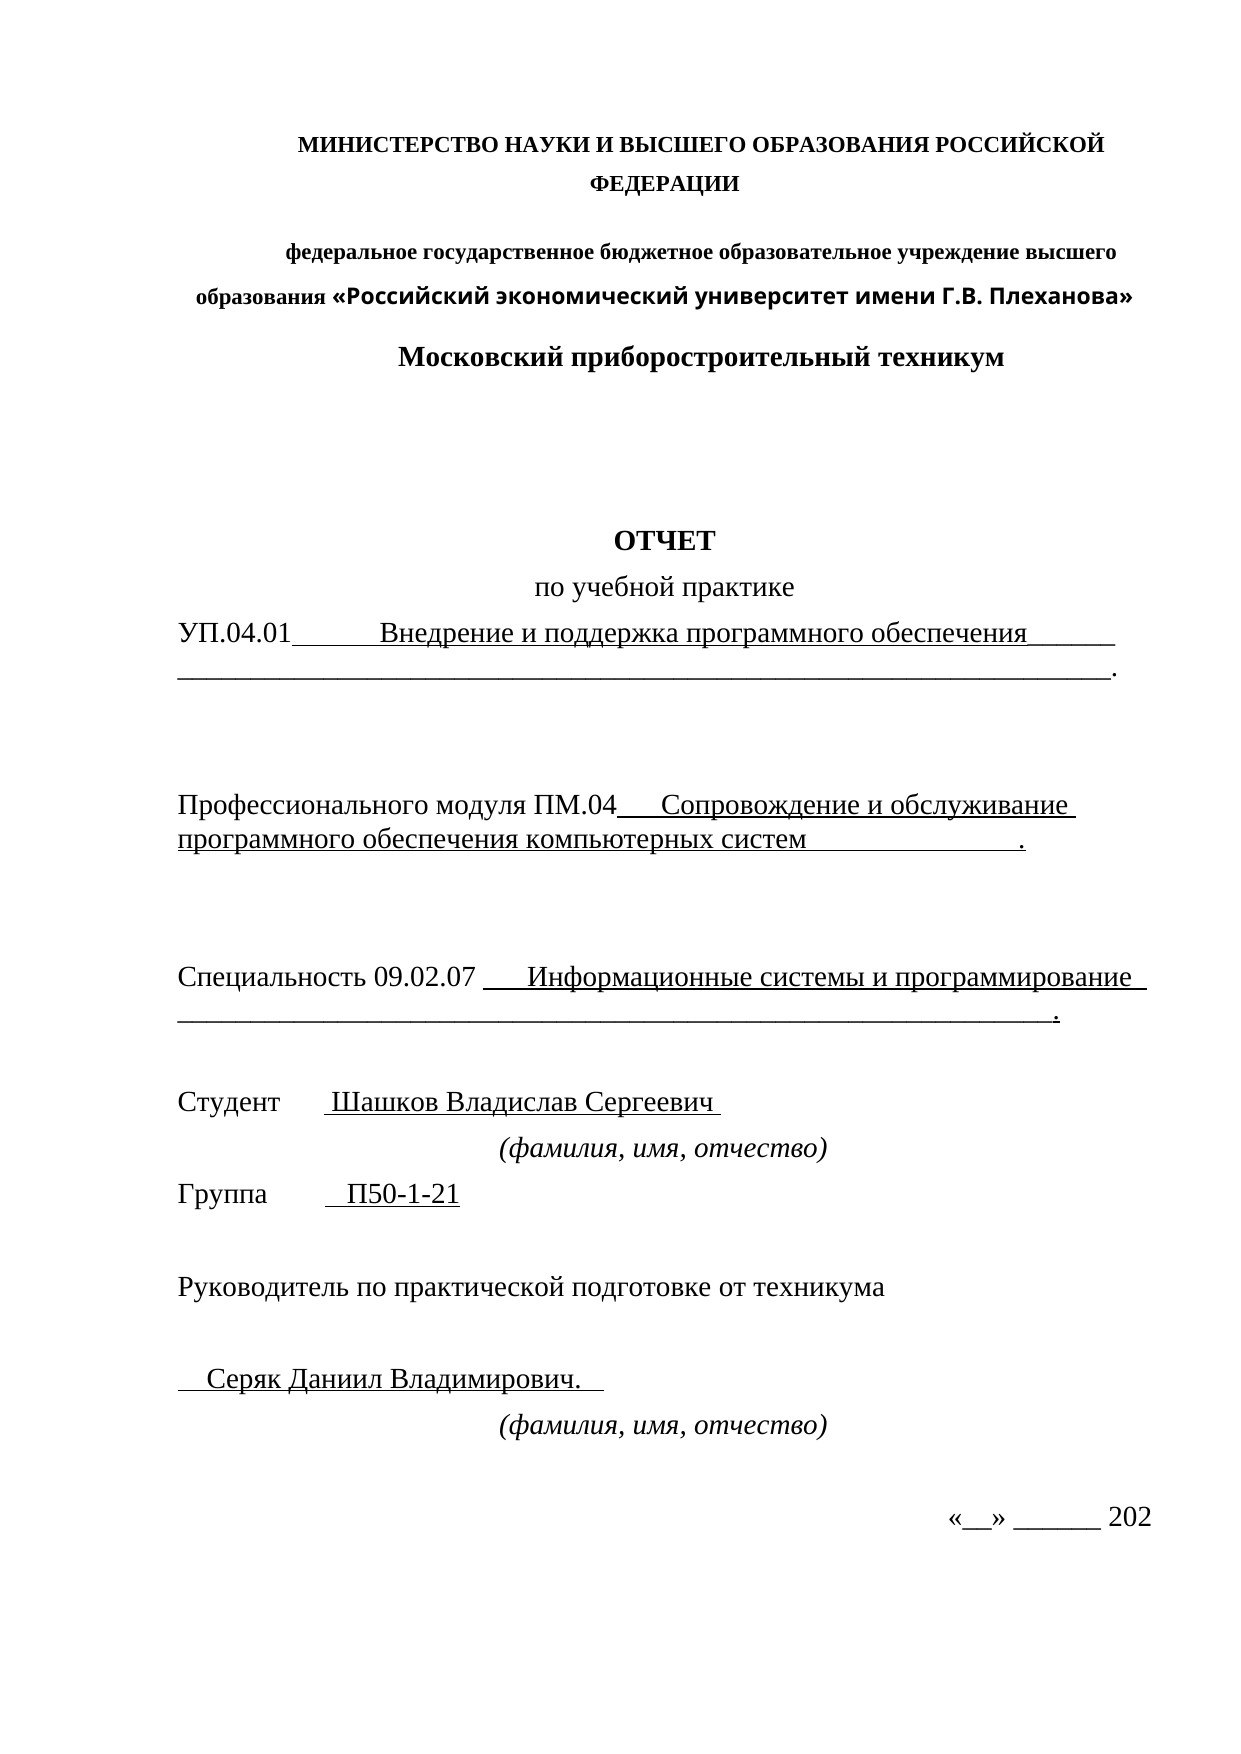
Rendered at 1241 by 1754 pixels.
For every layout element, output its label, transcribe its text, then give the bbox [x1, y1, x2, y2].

text Специальность 09.02.07 Информационные системы и программирование ____________________________________________________________. [177, 959, 1152, 1026]
text Руководитель по практической подготовке от техникума [177, 1269, 1152, 1302]
text (фамилия, имя, отчество) [177, 1407, 1152, 1440]
text Серяк Даниил Владимирович. [177, 1361, 1152, 1394]
text ОТЧЕТ [177, 523, 1152, 557]
text «__» ______ 202 [177, 1499, 1152, 1532]
text Профессионального модуля ПМ.04 Сопровождение и обслуживание программного обеспечения компьютерных систем . [177, 787, 1152, 854]
table_header МИНИСТЕРСТВО НАУКИ И ВЫСШЕГО ОБРАЗОВАНИЯ РОССИЙСКОЙ ФЕДЕРАЦИИ [136, 118, 1193, 226]
text Группа П50-1-21 [177, 1177, 1152, 1210]
text по учебной практике [177, 569, 1152, 603]
text УП.04.01 Внедрение и поддержка программного обеспечения______ ________________________________________________________________. [177, 616, 1152, 683]
text (фамилия, имя, отчество) [177, 1131, 1152, 1164]
table_cell федеральное государственное бюджетное образовательное учреждение высшего образования «Российский экономический университет имени Г.В. Плеханова» Московский приборостроительный техникум [136, 226, 1193, 465]
text Студент Шашков Владислав Сергеевич [177, 1084, 1152, 1118]
